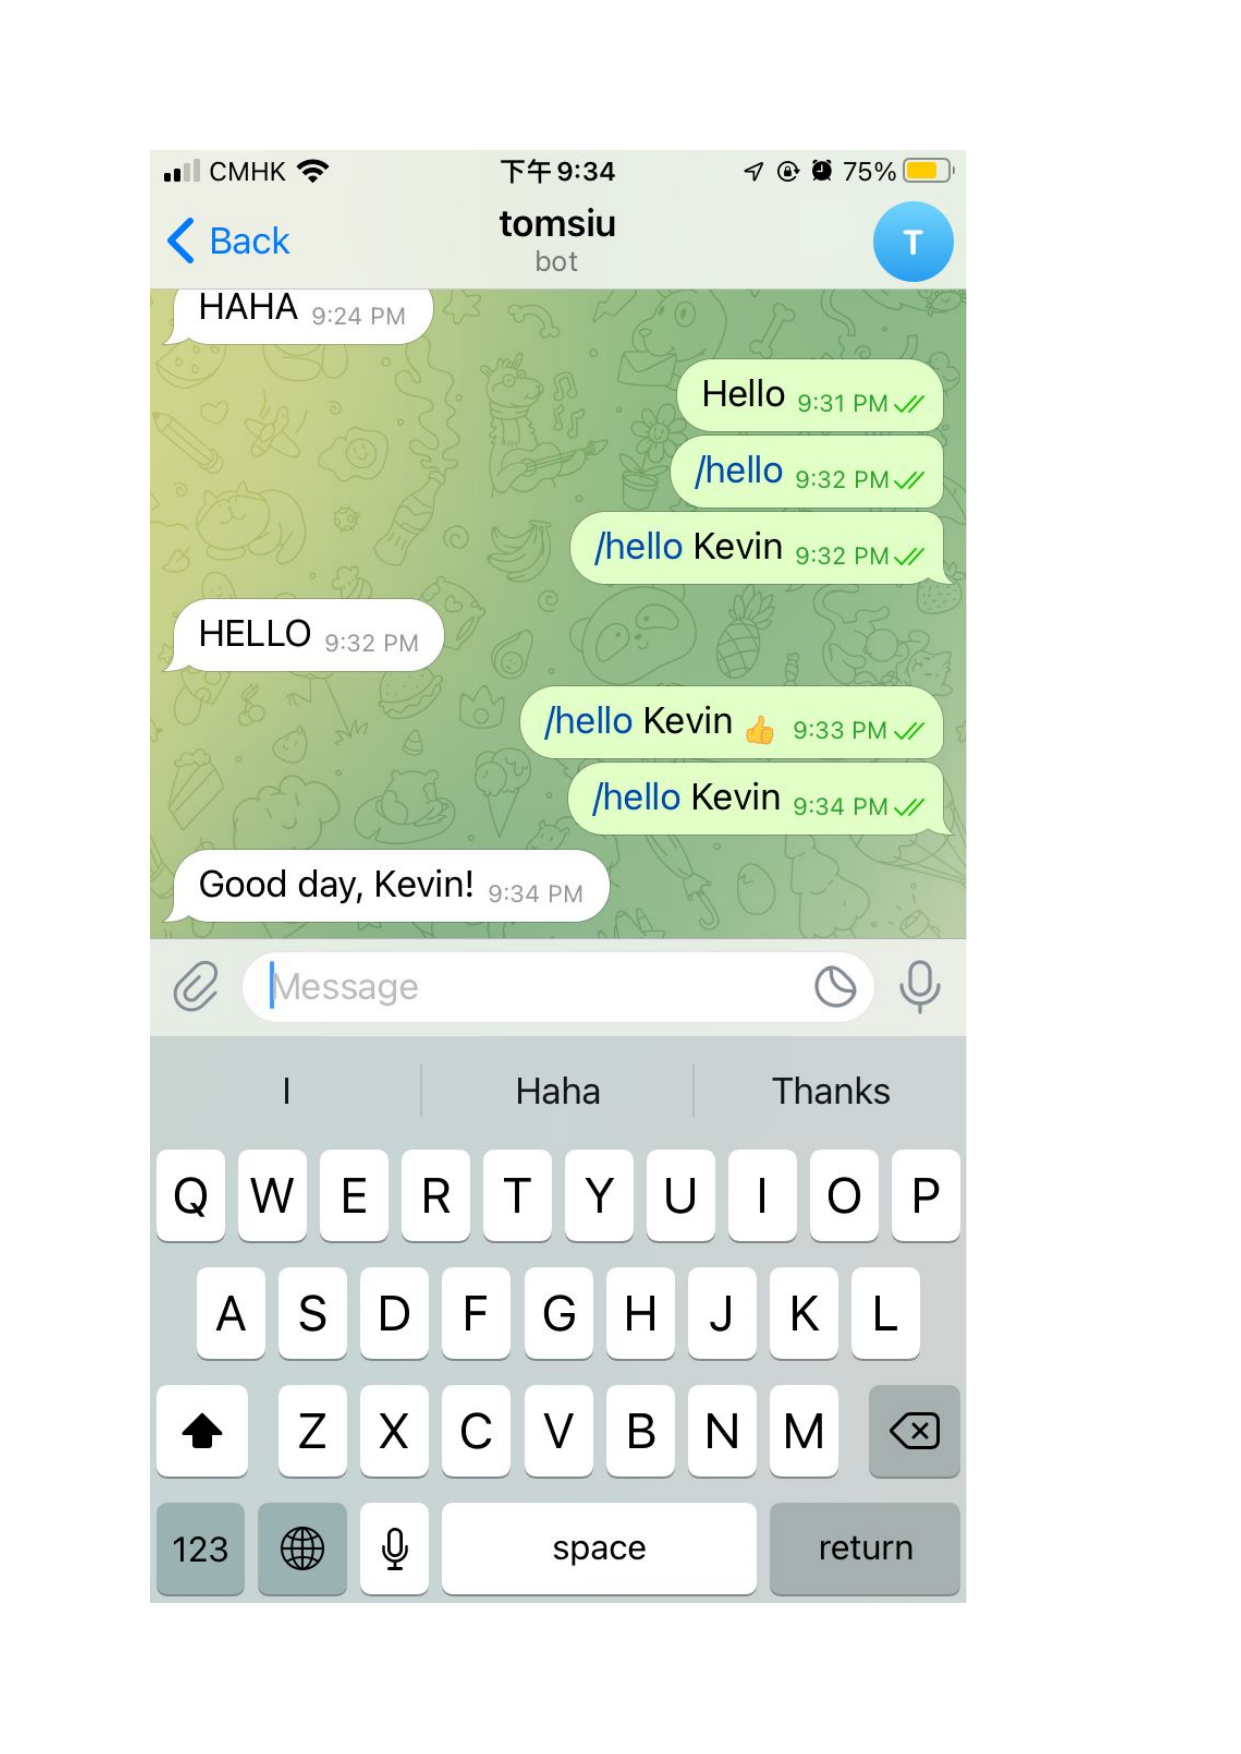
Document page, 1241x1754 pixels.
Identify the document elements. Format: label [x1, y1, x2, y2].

picture [150, 150, 967, 1603]
